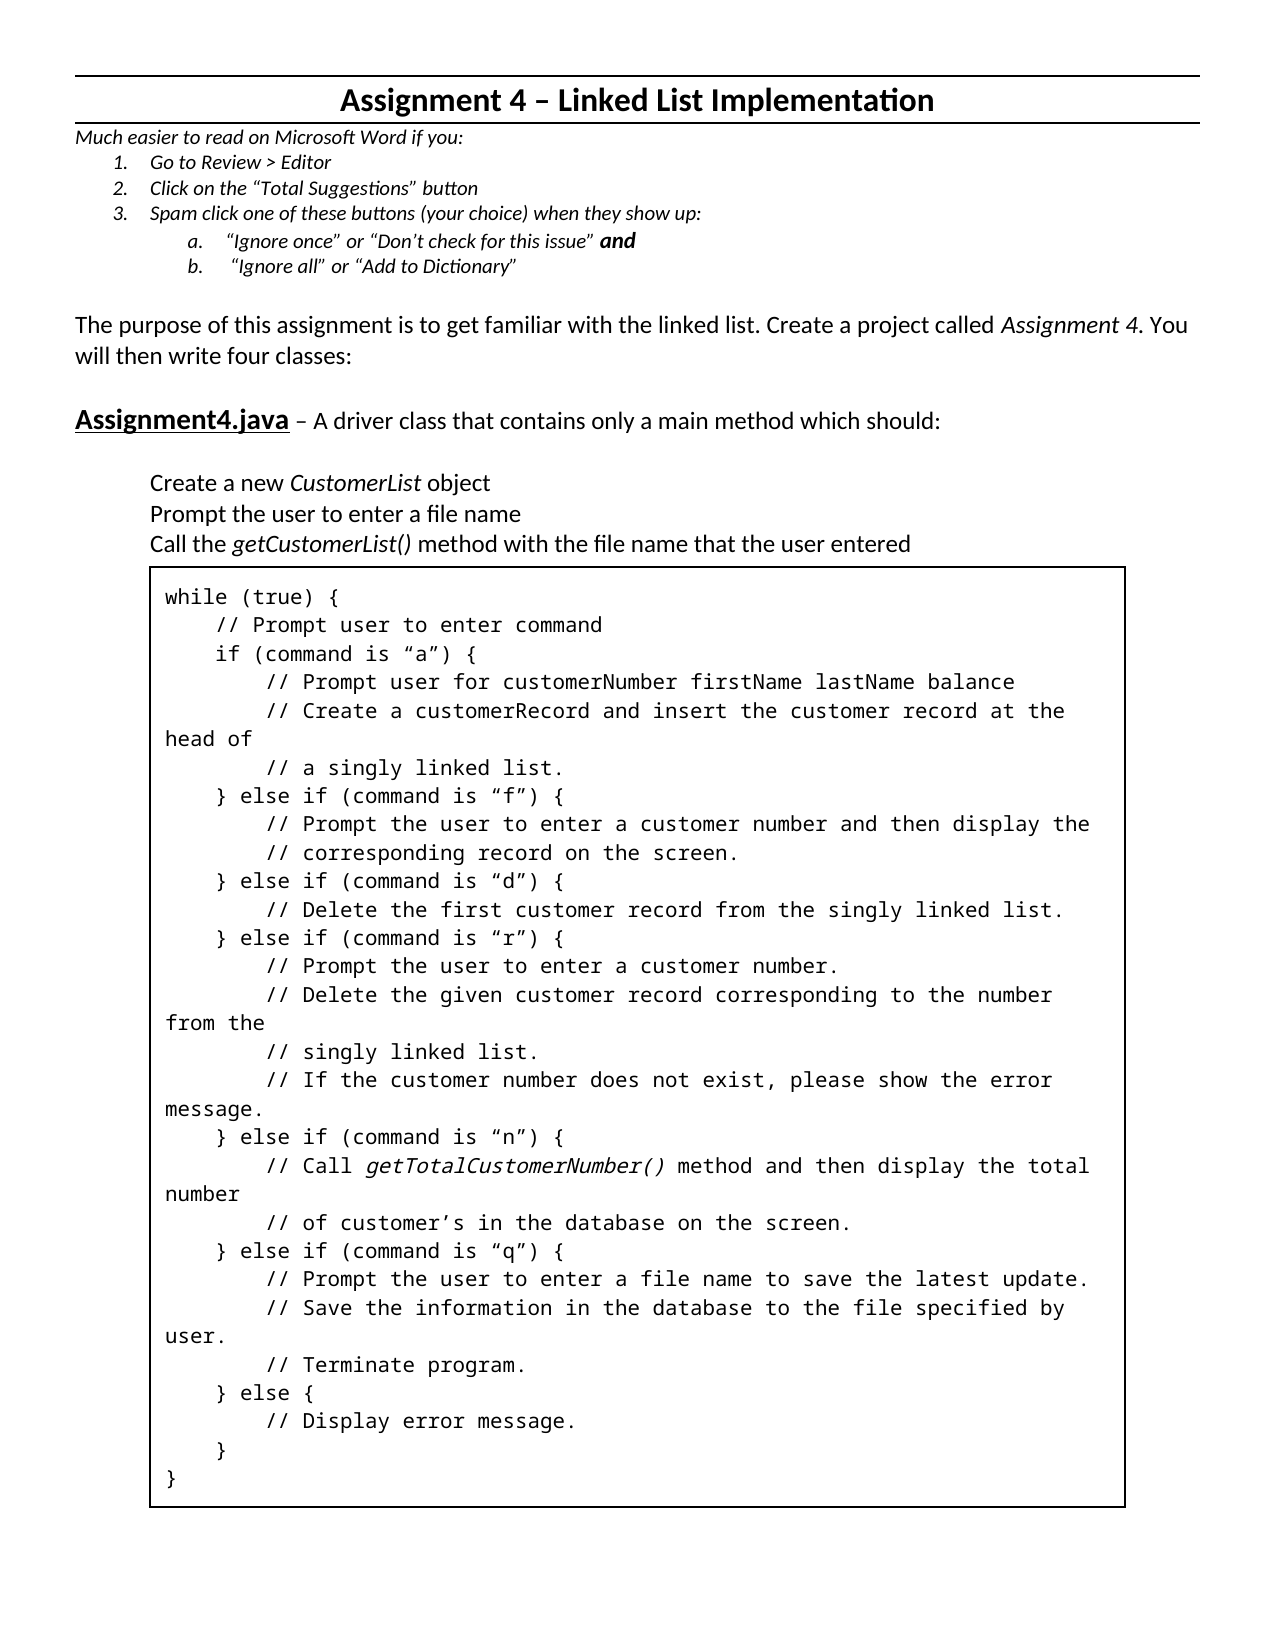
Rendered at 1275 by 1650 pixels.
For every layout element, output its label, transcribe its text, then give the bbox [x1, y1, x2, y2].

list Go to Review > Editor [112, 149, 1200, 175]
list “Ignore all” or “Add to Dictionary” [187, 254, 1200, 279]
text Prompt the user to enter a file name [150, 498, 1200, 528]
list Spam click one of these buttons (your choice) when they show up: [112, 200, 1200, 226]
list “Ignore once” or “Don’t check for this issue” and [187, 226, 1200, 254]
text Call the getCustomerList() method with the file name that the user entered [150, 528, 1200, 559]
list Click on the “Total Suggestions” button [112, 175, 1200, 200]
text Much easier to read on Microsoft Word if you: [75, 124, 1200, 149]
text Create a new CustomerList object [150, 467, 1200, 498]
text Assignment4.java – A driver class that contains only a main method which should: [75, 401, 1200, 437]
text Assignment 4 – Linked List Implementation [75, 77, 1200, 122]
text The purpose of this assignment is to get familiar with the linked list. Create a project called Assignment 4. You will then write four classes: [75, 310, 1200, 371]
